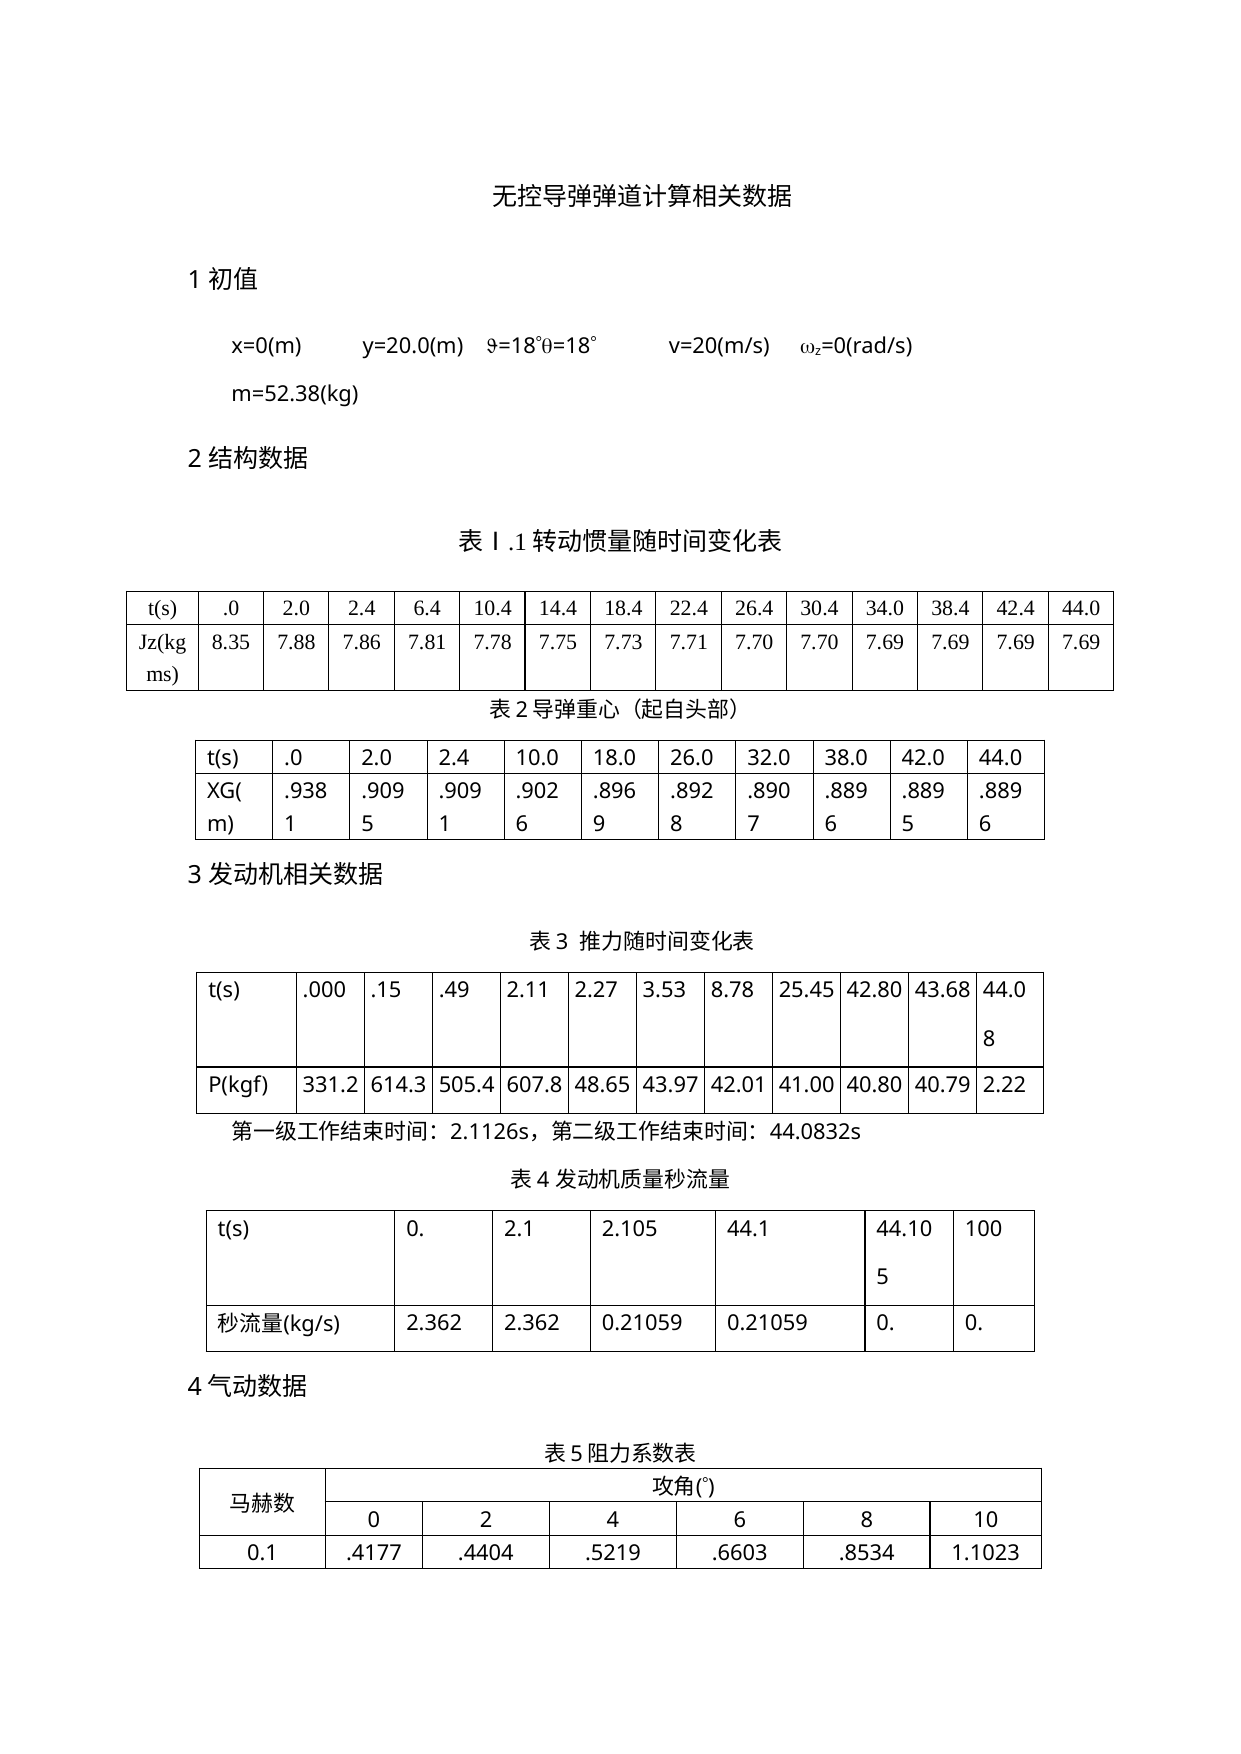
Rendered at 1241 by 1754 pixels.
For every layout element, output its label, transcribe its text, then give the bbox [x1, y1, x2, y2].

table_header 2.4 [428, 741, 504, 773]
table_cell .8907 [736, 774, 813, 839]
table_cell 505.4 [433, 1068, 500, 1112]
text 无控导弹弹道计算相关数据 [187, 162, 1053, 227]
table_header 100 [954, 1211, 1034, 1305]
table_cell .9095 [350, 774, 427, 839]
table_cell 614.3 [365, 1068, 432, 1112]
table_header .000 [297, 973, 364, 1066]
table_cell 7.73 [591, 625, 655, 690]
table_cell .8969 [582, 774, 658, 839]
table_cell 43.97 [637, 1068, 704, 1112]
table_header 2.11 [501, 973, 568, 1066]
table_cell 7.70 [722, 625, 786, 690]
text 第一级工作结束时间：2.1126s，第二级工作结束时间：44.0832s [187, 1113, 1053, 1146]
table_cell 7.78 [460, 625, 524, 690]
table_cell P(kgf) [197, 1068, 296, 1112]
table_header 22.4 [656, 592, 721, 624]
table_header 攻角() [326, 1469, 1041, 1501]
table_cell 2 [423, 1502, 549, 1535]
text 3 发动机相关数据 [187, 840, 1053, 905]
table_cell .9026 [505, 774, 581, 839]
table_cell 7.69 [983, 625, 1048, 690]
table_cell 7.69 [918, 625, 982, 690]
text 表2导弹重心（起自头部） [187, 691, 1053, 724]
table_header 马赫数 [200, 1469, 325, 1535]
table_cell 6 [677, 1502, 803, 1535]
table_header t(s) [197, 973, 296, 1066]
table_header 44.105 [866, 1211, 953, 1305]
table_cell .8895 [891, 774, 967, 839]
table_header 14.4 [526, 592, 590, 624]
table_header .0 [199, 592, 263, 624]
table_cell 7.70 [787, 625, 852, 690]
table_cell 41.00 [773, 1068, 840, 1112]
table_cell 4 [550, 1502, 676, 1535]
table_header 8.78 [705, 973, 772, 1066]
table_cell 2.362 [395, 1306, 492, 1351]
table_cell .8534 [804, 1536, 929, 1568]
table_header 2.0 [350, 741, 427, 773]
table_cell 331.2 [297, 1068, 364, 1112]
table_cell .4404 [423, 1536, 549, 1568]
table_cell .8896 [814, 774, 890, 839]
table_cell 7.71 [656, 625, 721, 690]
table_cell 7.88 [264, 625, 328, 690]
table_header 44.08 [977, 973, 1043, 1066]
table_header 3.53 [637, 973, 704, 1066]
table_header 26.4 [722, 592, 786, 624]
table_cell 8.35 [199, 625, 263, 690]
table_header 42.4 [983, 592, 1048, 624]
table_header 2.105 [591, 1211, 715, 1305]
text x=0(m) y=20.0(m) =18=18 v=20(m/s) z=0(rad/s) m=52.38(kg) [187, 328, 1053, 409]
table_header 43.68 [909, 973, 976, 1066]
table_header 25.45 [773, 973, 840, 1066]
table_header .49 [433, 973, 500, 1066]
table_cell 8 [804, 1502, 929, 1535]
table_cell .9091 [428, 774, 504, 839]
table_header t(s) [196, 741, 272, 773]
table_cell 48.65 [569, 1068, 636, 1112]
table_cell .8896 [968, 774, 1044, 839]
table_header 10.4 [460, 592, 524, 624]
table_header 0. [395, 1211, 492, 1305]
table_cell 0 [326, 1502, 422, 1535]
table_cell 7.75 [526, 625, 590, 690]
table_cell .5219 [550, 1536, 676, 1568]
text 表Ⅰ.1 转动惯量随时间变化表 [187, 507, 1053, 572]
table_cell 0. [954, 1306, 1034, 1351]
table_header 26.0 [659, 741, 735, 773]
table_cell 0.21059 [591, 1306, 715, 1351]
table_cell 40.80 [841, 1068, 908, 1112]
table_cell 10 [931, 1502, 1041, 1535]
table_cell 607.8 [501, 1068, 568, 1112]
table_cell .8928 [659, 774, 735, 839]
table_header 44.0 [1049, 592, 1113, 624]
table_header 44.1 [716, 1211, 864, 1305]
table_header 6.4 [395, 592, 459, 624]
table_header 44.0 [968, 741, 1044, 773]
table_header t(s) [207, 1211, 394, 1305]
table_cell .6603 [677, 1536, 803, 1568]
text 1 初值 [187, 245, 1053, 310]
table_header .0 [273, 741, 349, 773]
table_cell 0.21059 [716, 1306, 864, 1351]
table_cell 秒流量(kg/s) [207, 1306, 394, 1351]
table_header 18.0 [582, 741, 658, 773]
table_header 42.0 [891, 741, 967, 773]
table_cell 1.1023 [931, 1536, 1041, 1568]
table_header 2.4 [329, 592, 394, 624]
table_cell 2.22 [977, 1068, 1043, 1112]
table_header 10.0 [505, 741, 581, 773]
table_cell 42.01 [705, 1068, 772, 1112]
table_header 42.80 [841, 973, 908, 1066]
table_header 2.27 [569, 973, 636, 1066]
text 2 结构数据 [187, 424, 1053, 489]
table_cell 7.86 [329, 625, 394, 690]
table_header 2.0 [264, 592, 328, 624]
table_cell XG(m) [196, 774, 272, 839]
table_cell 0. [866, 1306, 953, 1351]
table_cell Jz(kgms) [127, 625, 198, 690]
text 表5阻力系数表 [187, 1435, 1053, 1468]
text 表4 发动机质量秒流量 [187, 1162, 1053, 1194]
table_cell 40.79 [909, 1068, 976, 1112]
table_cell 2.362 [493, 1306, 590, 1351]
table_cell 7.69 [1049, 625, 1113, 690]
table_cell 0.1 [200, 1536, 325, 1568]
text 表3 推力随时间变化表 [187, 923, 1053, 956]
table_header 34.0 [853, 592, 917, 624]
table_header 38.0 [814, 741, 890, 773]
table_header 2.1 [493, 1211, 590, 1305]
table_header t(s) [127, 592, 198, 624]
table_cell 7.81 [395, 625, 459, 690]
table_cell 7.69 [853, 625, 917, 690]
table_header 30.4 [787, 592, 852, 624]
table_header 18.4 [591, 592, 655, 624]
table_cell .4177 [326, 1536, 422, 1568]
table_header 32.0 [736, 741, 813, 773]
table_header 38.4 [918, 592, 982, 624]
text 4气动数据 [187, 1352, 1053, 1417]
table_cell .9381 [273, 774, 349, 839]
table_header .15 [365, 973, 432, 1066]
